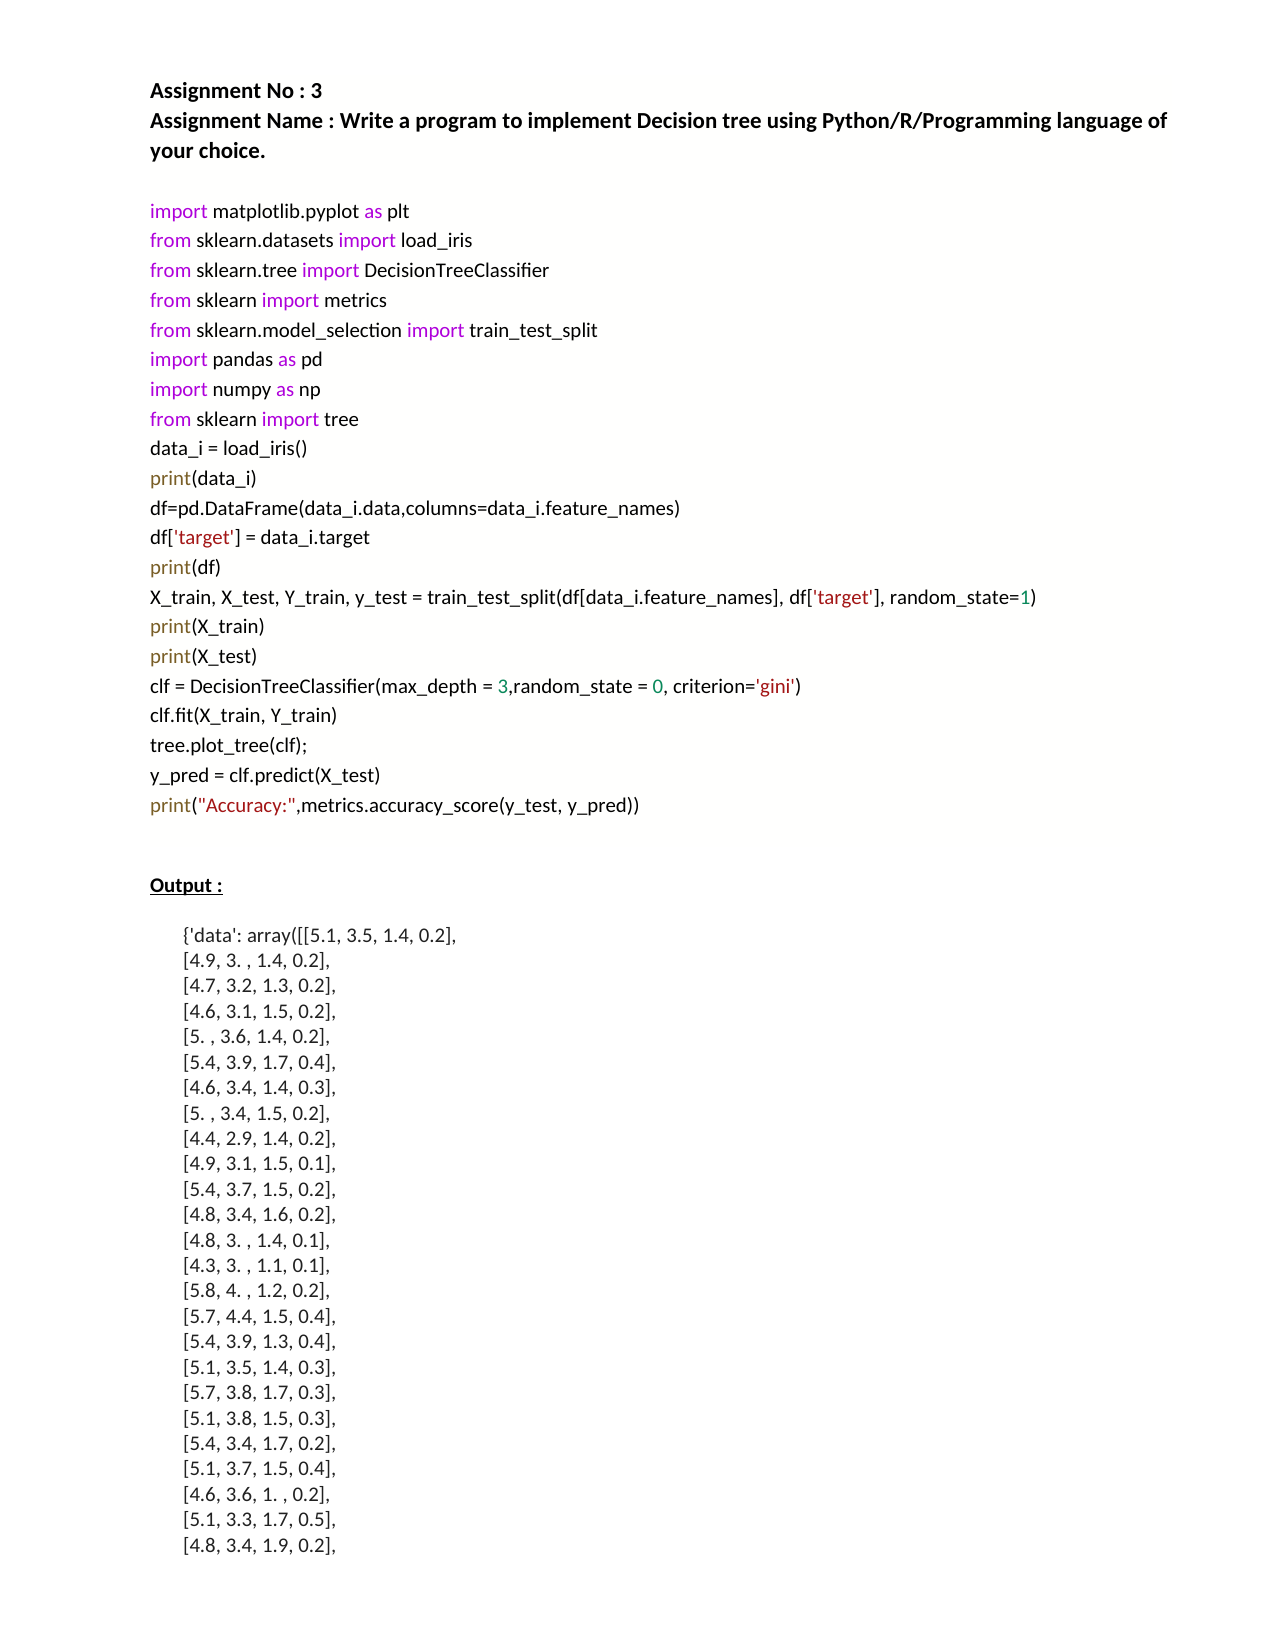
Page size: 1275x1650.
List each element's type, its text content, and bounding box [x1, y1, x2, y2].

text [5.1, 3.3, 1.7, 0.5], [150, 1506, 1172, 1532]
text [5.8, 4. , 1.2, 0.2], [150, 1278, 1172, 1303]
text [4.9, 3. , 1.4, 0.2], [150, 947, 1172, 973]
text {'data': array([[5.1, 3.5, 1.4, 0.2], [150, 922, 1172, 947]
text import pandas as pd [150, 342, 1172, 372]
text clf = DecisionTreeClassifier(max_depth = 3,random_state = 0, criterion='gini') [150, 669, 1172, 698]
text df['target'] = data_i.target [150, 520, 1172, 550]
text data_i = load_iris() [150, 431, 1172, 461]
text [5.4, 3.7, 1.5, 0.2], [150, 1176, 1172, 1201]
text [5. , 3.6, 1.4, 0.2], [150, 1023, 1172, 1049]
text [5. , 3.4, 1.5, 0.2], [150, 1100, 1172, 1125]
text print("Accuracy:",metrics.accuracy_score(y_test, y_pred)) [150, 787, 1172, 817]
text df=pd.DataFrame(data_i.data,columns=data_i.feature_names) [150, 491, 1172, 520]
text Output : [150, 872, 1172, 897]
text y_pred = clf.predict(X_test) [150, 758, 1172, 787]
text [4.7, 3.2, 1.3, 0.2], [150, 973, 1172, 998]
text [4.3, 3. , 1.1, 0.1], [150, 1252, 1172, 1278]
text Assignment Name : Write a program to implement Decision tree using Python/R/Programming language of your choice. [150, 105, 1172, 164]
text [4.8, 3.4, 1.9, 0.2], [150, 1532, 1172, 1557]
text [4.8, 3.4, 1.6, 0.2], [150, 1201, 1172, 1227]
text [4.6, 3.4, 1.4, 0.3], [150, 1074, 1172, 1100]
text [5.1, 3.8, 1.5, 0.3], [150, 1405, 1172, 1430]
text from sklearn.datasets import load_iris [150, 223, 1172, 253]
text [5.1, 3.7, 1.5, 0.4], [150, 1456, 1172, 1481]
text import numpy as np [150, 372, 1172, 402]
text from sklearn.model_selection import train_test_split [150, 312, 1172, 342]
text [5.4, 3.9, 1.7, 0.4], [150, 1049, 1172, 1074]
text print(X_test) [150, 639, 1172, 669]
text [5.4, 3.9, 1.3, 0.4], [150, 1328, 1172, 1354]
text [4.6, 3.6, 1. , 0.2], [150, 1481, 1172, 1506]
text print(df) [150, 550, 1172, 580]
text [5.4, 3.4, 1.7, 0.2], [150, 1430, 1172, 1456]
text from sklearn.tree import DecisionTreeClassifier [150, 253, 1172, 283]
text [4.9, 3.1, 1.5, 0.1], [150, 1151, 1172, 1176]
text tree.plot_tree(clf); [150, 728, 1172, 758]
text [4.6, 3.1, 1.5, 0.2], [150, 998, 1172, 1023]
text print(data_i) [150, 461, 1172, 491]
text clf.fit(X_train, Y_train) [150, 698, 1172, 728]
text [4.4, 2.9, 1.4, 0.2], [150, 1125, 1172, 1151]
text X_train, X_test, Y_train, y_test = train_test_split(df[data_i.feature_names], df['target'], random_state=1) [150, 580, 1172, 609]
text from sklearn import metrics [150, 283, 1172, 312]
text import matplotlib.pyplot as plt [150, 194, 1172, 223]
text [5.7, 4.4, 1.5, 0.4], [150, 1303, 1172, 1328]
text [4.8, 3. , 1.4, 0.1], [150, 1227, 1172, 1252]
text [5.7, 3.8, 1.7, 0.3], [150, 1379, 1172, 1405]
text [5.1, 3.5, 1.4, 0.3], [150, 1354, 1172, 1379]
text from sklearn import tree [150, 402, 1172, 431]
text print(X_train) [150, 609, 1172, 639]
text Assignment No : 3 [150, 75, 1172, 105]
